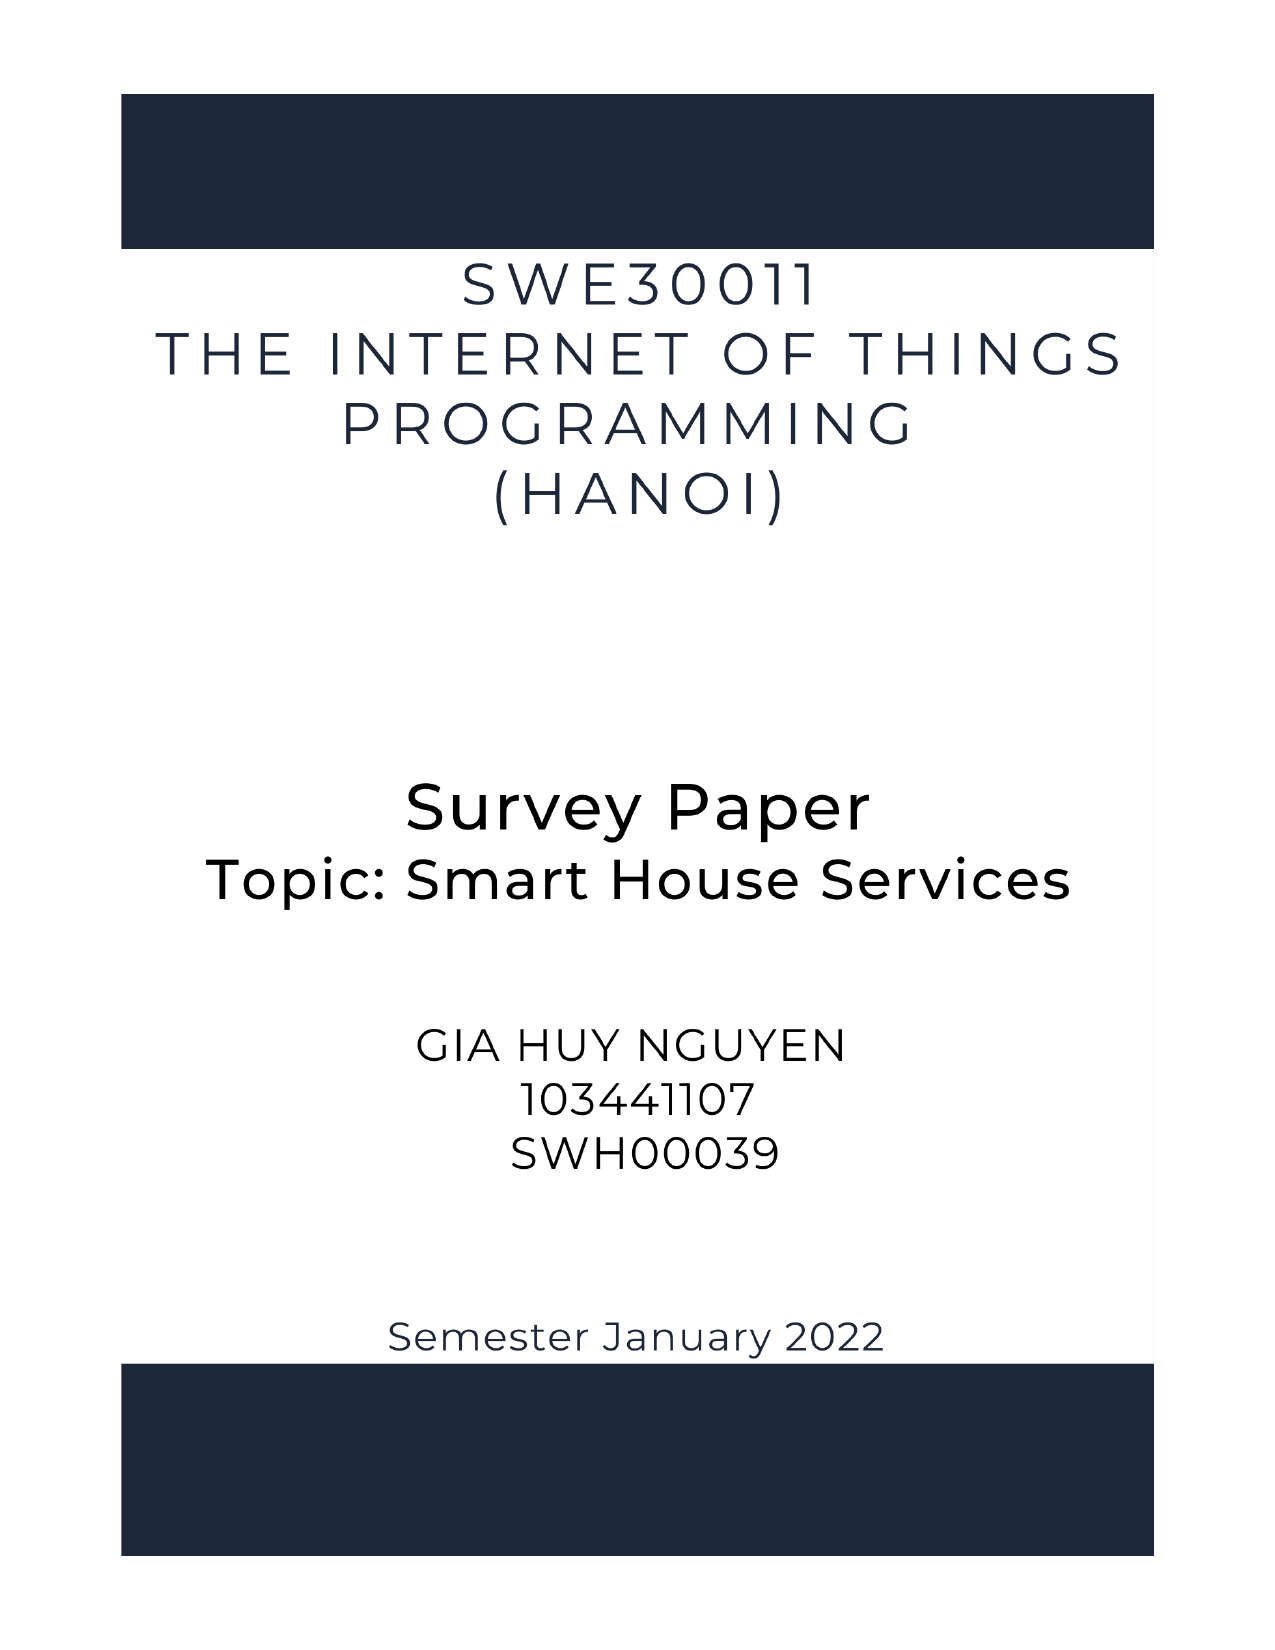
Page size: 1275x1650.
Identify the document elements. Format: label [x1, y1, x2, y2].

picture [121, 94, 1154, 1556]
